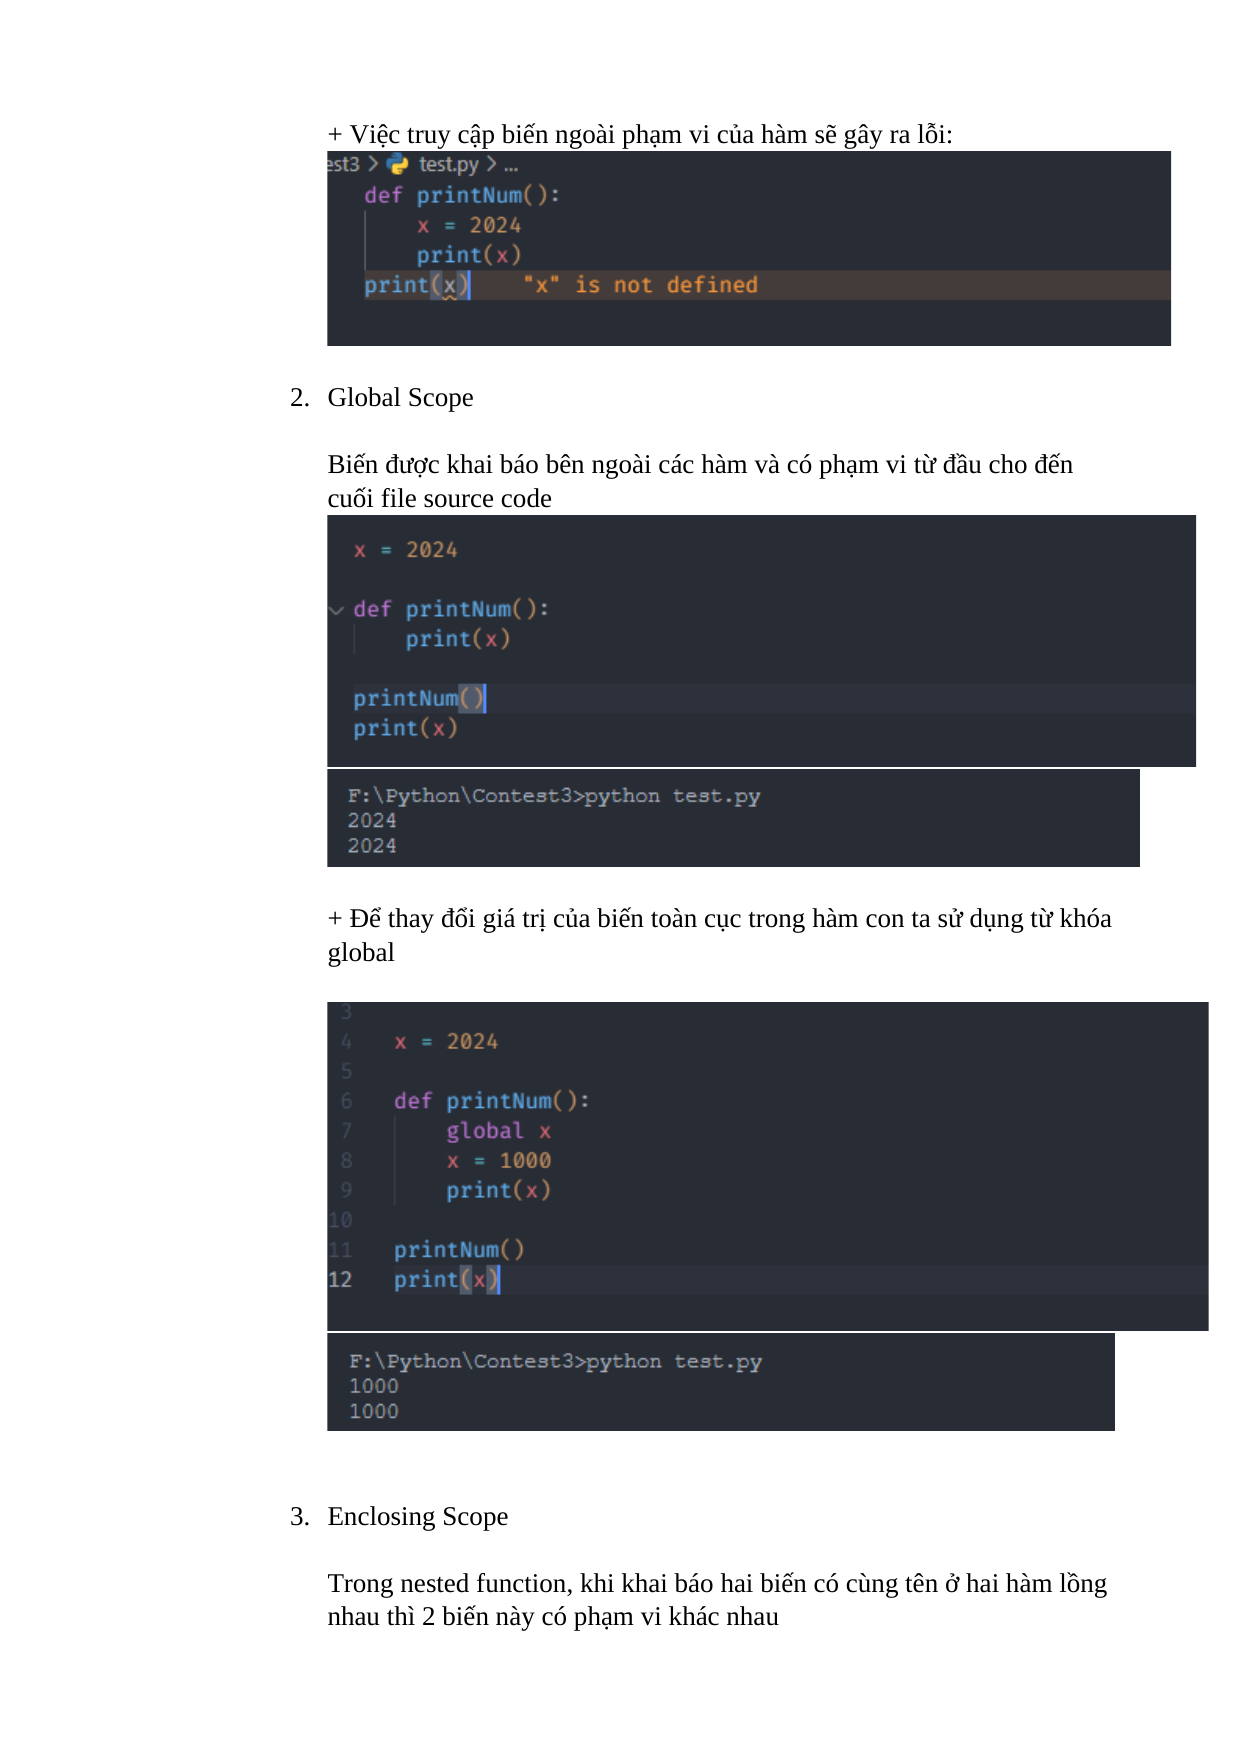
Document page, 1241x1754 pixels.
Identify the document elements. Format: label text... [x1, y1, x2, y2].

picture [327, 151, 1172, 346]
picture [327, 515, 1197, 767]
picture [327, 1002, 1209, 1331]
list Biến được khai báo bên ngoài các hàm và có phạm vi từ đầu cho đến cuối file source code [327, 448, 1122, 513]
picture [327, 769, 1140, 867]
list Trong nested function, khi khai báo hai biến có cùng tên ở hai hàm lồng nhau thì 2 biến này có phạm vi khác nhau [327, 1567, 1122, 1632]
list + Để thay đổi giá trị của biến toàn cục trong hàm con ta sử dụng từ khóa global [327, 902, 1122, 967]
picture [327, 1333, 1115, 1431]
list + Việc truy cập biến ngoài phạm vi của hàm sẽ gây ra lỗi: [327, 118, 1122, 149]
list Global Scope [290, 381, 1122, 412]
list Enclosing Scope [290, 1500, 1122, 1531]
